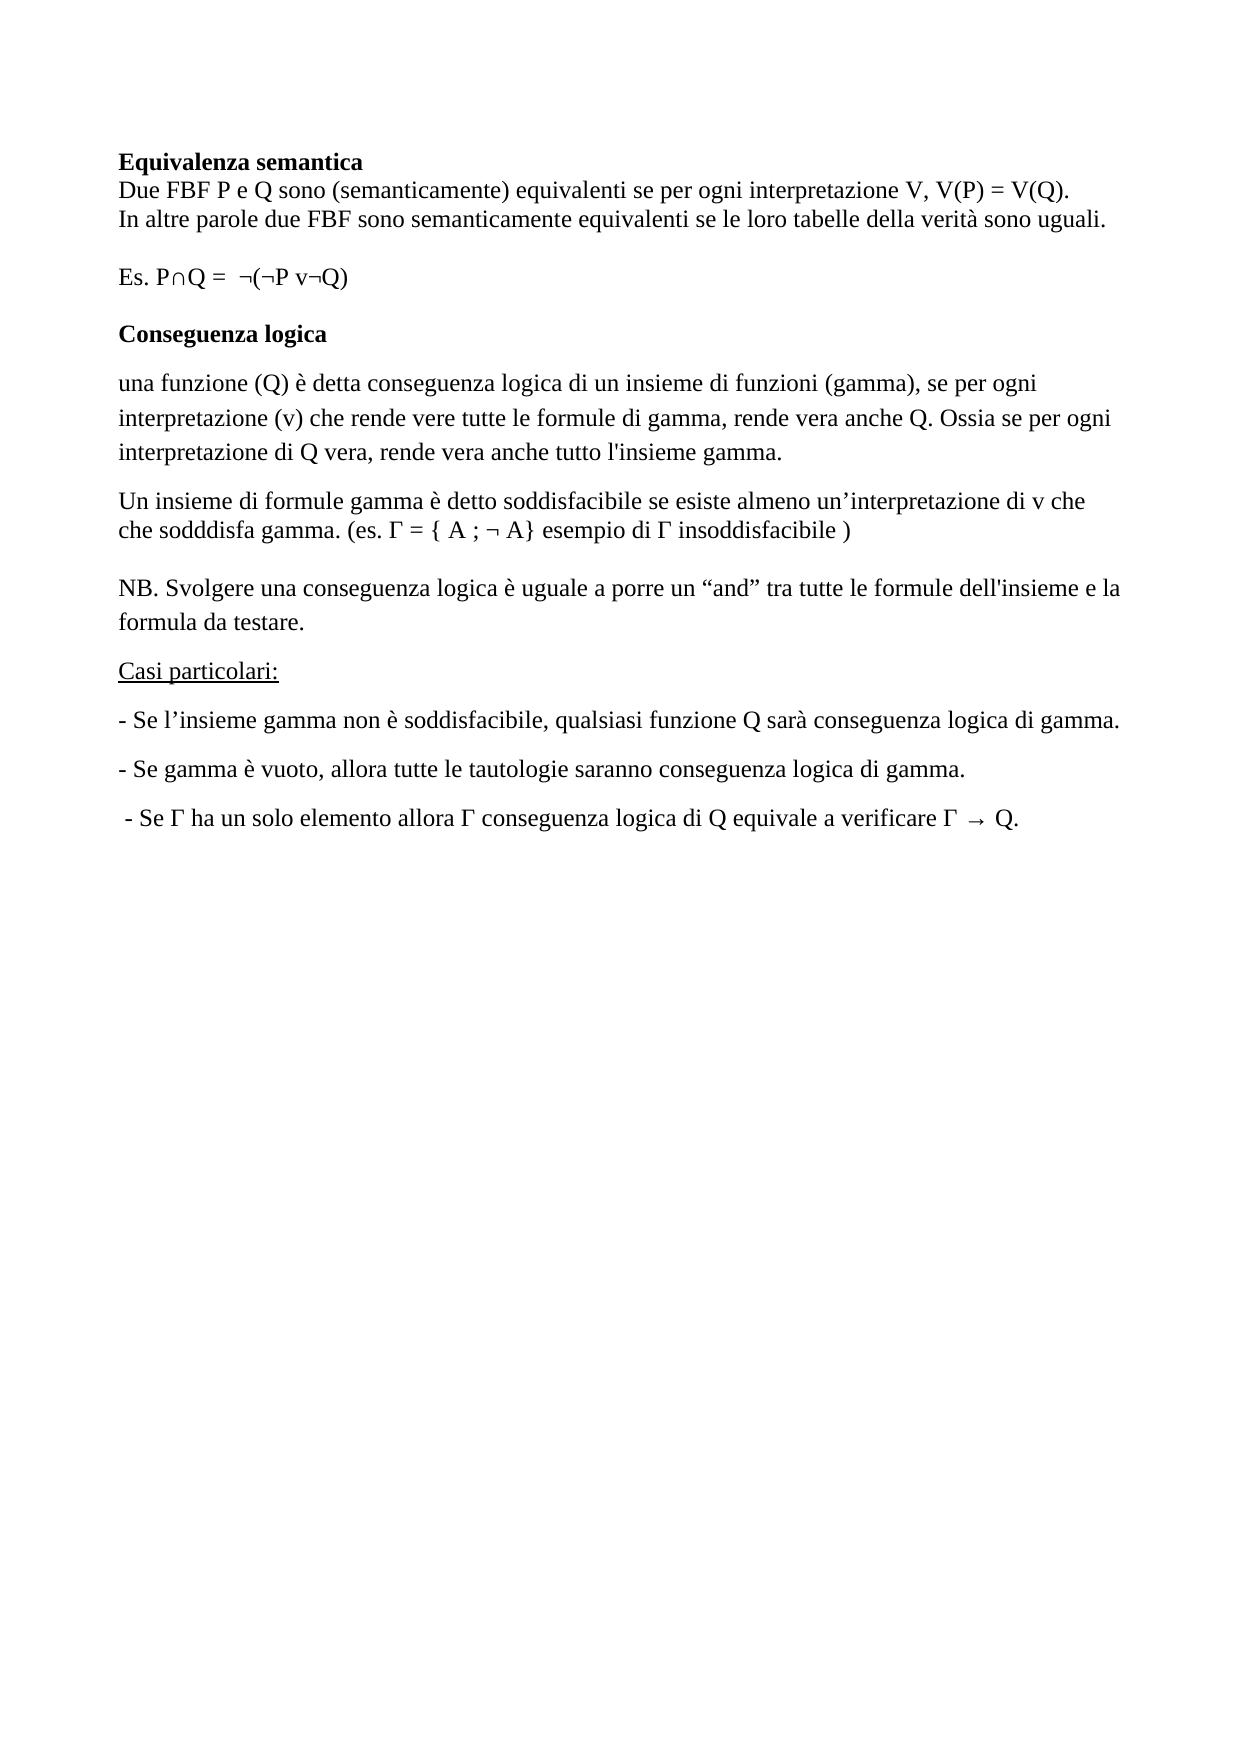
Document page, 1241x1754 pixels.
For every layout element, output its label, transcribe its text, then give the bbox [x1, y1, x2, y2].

text Casi particolari: [118, 656, 1122, 685]
text Conseguenza logica [118, 319, 1122, 348]
text Equivalenza semantica [118, 147, 1122, 176]
text NB. Svolgere una conseguenza logica è uguale a porre un “and” tra tutte le formule dell'insieme e la formula da testare. [118, 573, 1122, 636]
text - Se gamma è vuoto, allora tutte le tautologie saranno conseguenza logica di gamma. [118, 754, 1122, 783]
text Es. P∩Q = ¬(¬P v¬Q) [118, 262, 1122, 291]
text Un insieme di formule gamma è detto soddisfacibile se esiste almeno un’interpretazione di v che che sodddisfa gamma. (es. Г = { A ; ¬ A} esempio di Г insoddisfacibile ) [118, 486, 1122, 544]
text In altre parole due FBF sono semanticamente equivalenti se le loro tabelle della verità sono uguali. [118, 204, 1122, 233]
text - Se l’insieme gamma non è soddisfacibile, qualsiasi funzione Q sarà conseguenza logica di gamma. [118, 705, 1122, 734]
text - Se Г ha un solo elemento allora Г conseguenza logica di Q equivale a verificare Г → Q. [118, 803, 1122, 832]
text una funzione (Q) è detta conseguenza logica di un insieme di funzioni (gamma), se per ogni interpretazione (v) che rende vere tutte le formule di gamma, rende vera anche Q. Ossia se per ogni interpretazione di Q vera, rende vera anche tutto l'insieme gamma. [118, 368, 1122, 466]
text Due FBF P e Q sono (semanticamente) equivalenti se per ogni interpretazione V, V(P) = V(Q). [118, 176, 1122, 204]
